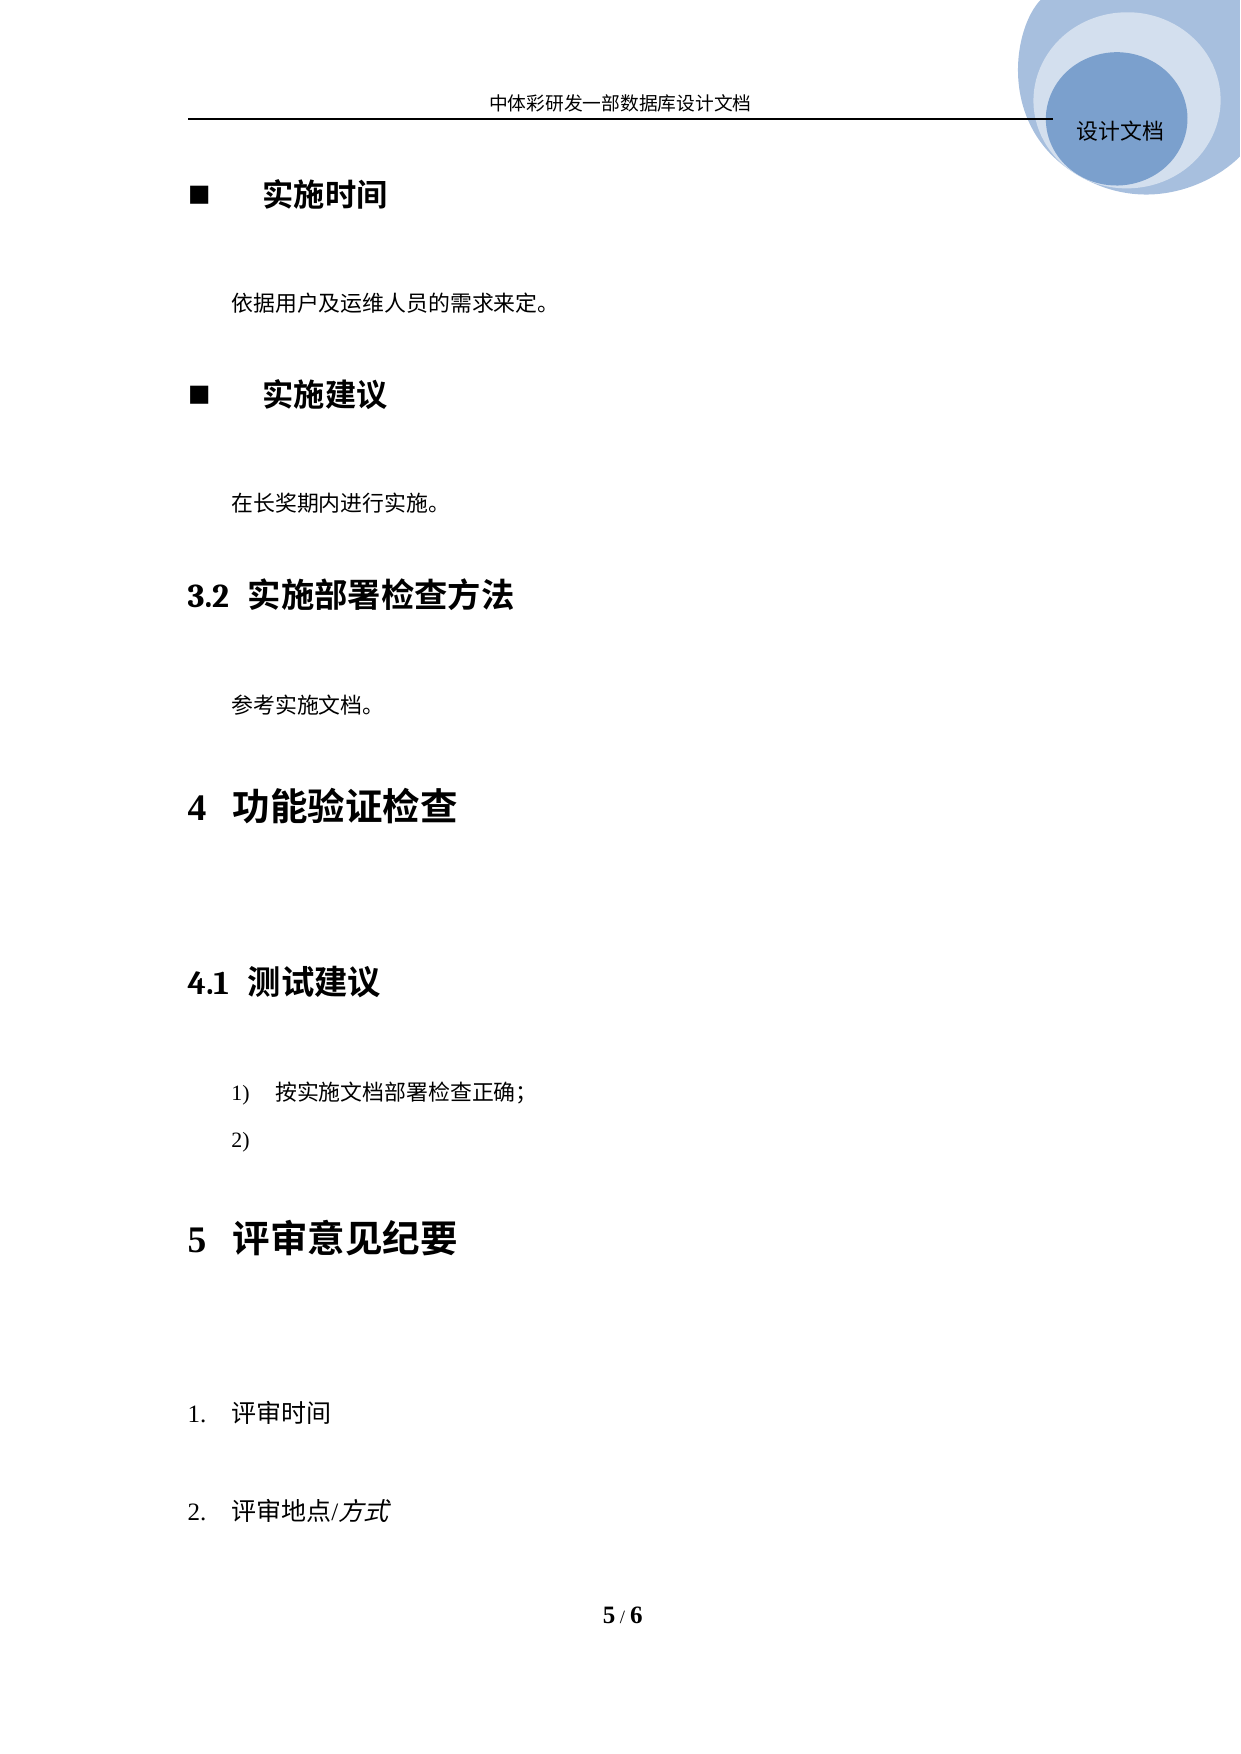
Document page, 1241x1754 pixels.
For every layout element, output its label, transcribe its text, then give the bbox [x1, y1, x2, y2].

list 按实施文档部署检查正确； [231, 1075, 1053, 1107]
subtitle 功能验证检查 [187, 772, 1053, 837]
subtitle 评审意见纪要 [187, 1204, 1053, 1269]
subtitle 实施时间 [187, 160, 1053, 225]
subtitle 实施部署检查方法 [187, 561, 1053, 626]
subtitle 实施建议 [187, 361, 1053, 426]
text 依据用户及运维人员的需求来定。 [187, 285, 1053, 318]
list 评审时间 [187, 1379, 1053, 1444]
text 在长奖期内进行实施。 [187, 486, 1053, 518]
subtitle 测试建议 [187, 948, 1053, 1013]
text 参考实施文档。 [187, 688, 1053, 721]
list 评审地点/方式 [187, 1477, 1053, 1542]
